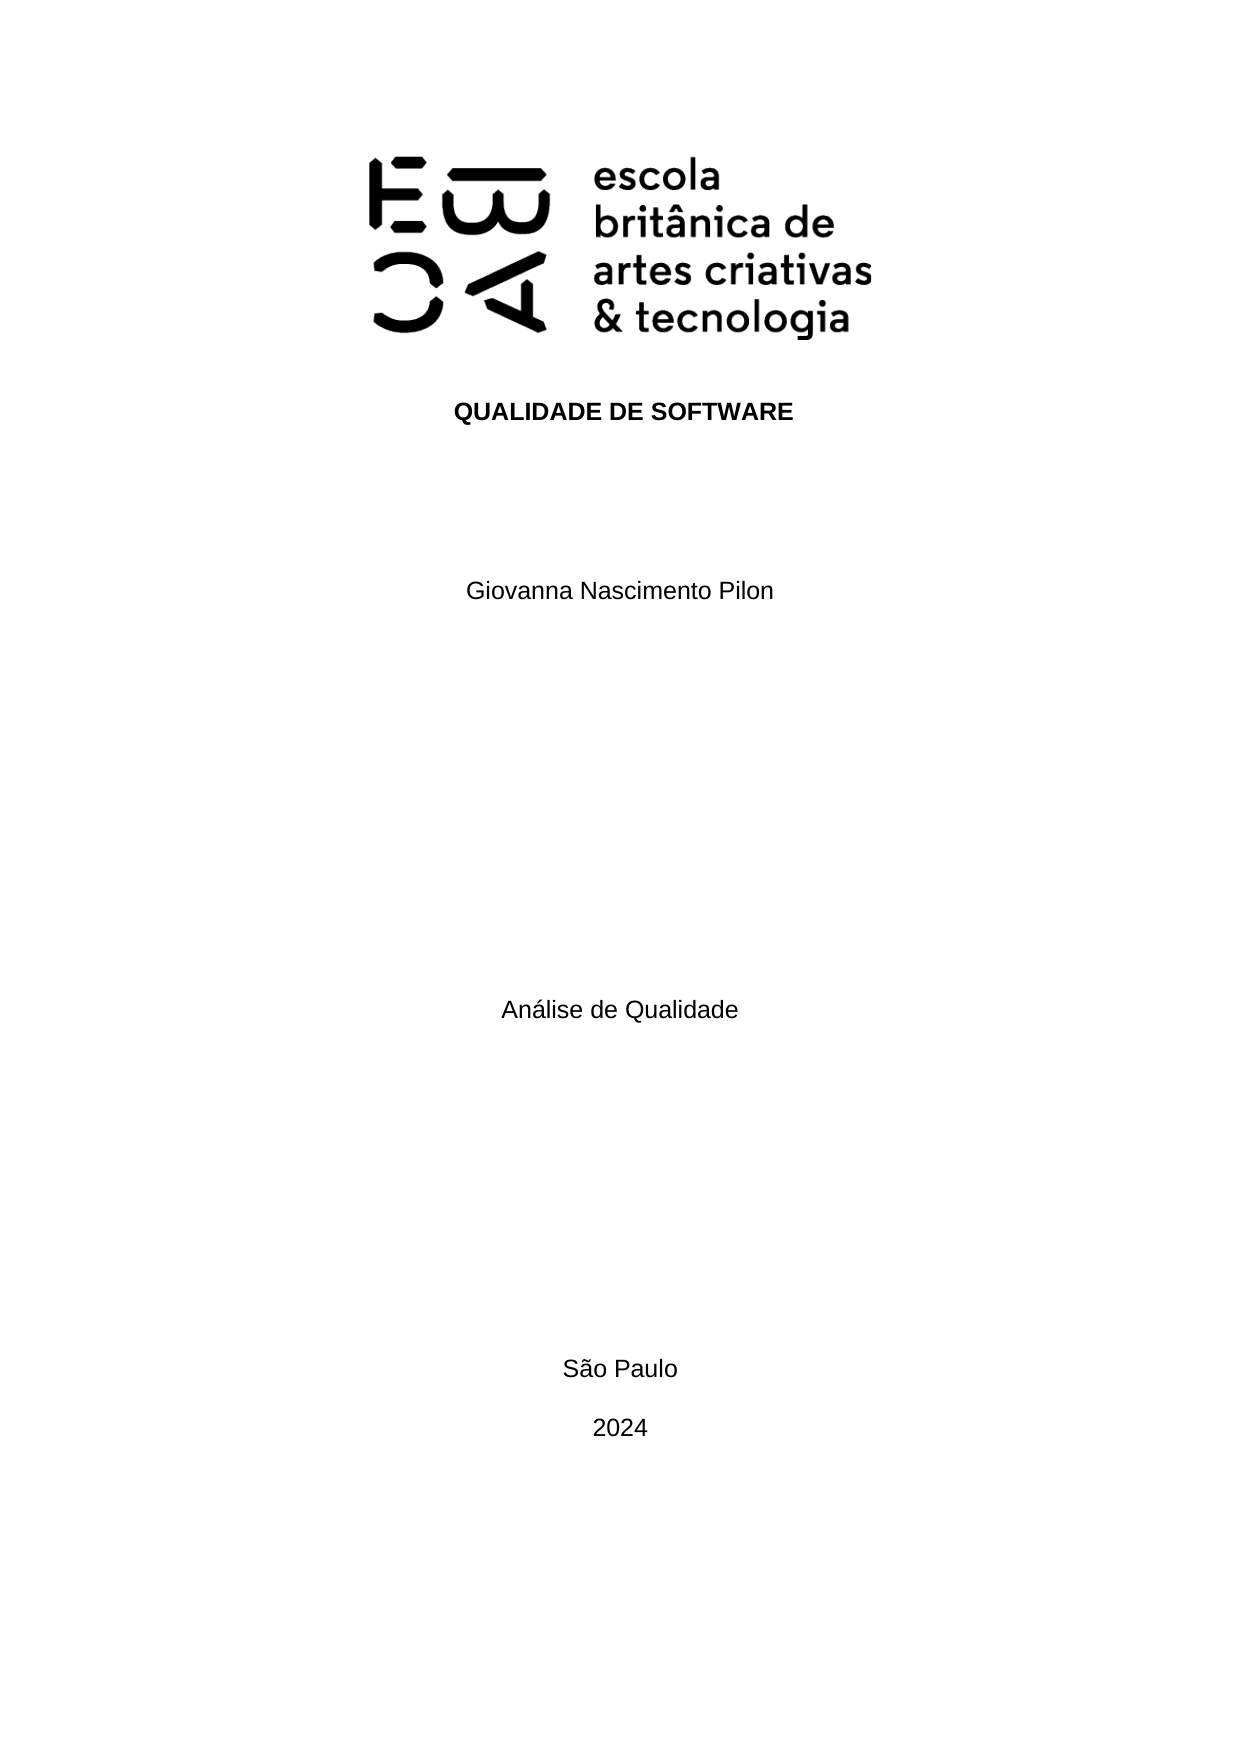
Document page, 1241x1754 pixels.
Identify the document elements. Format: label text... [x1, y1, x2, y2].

text Análise de Qualidade [177, 995, 1063, 1024]
text Giovanna Nascimento Pilon [177, 576, 1063, 605]
picture [369, 147, 872, 340]
text 2024 [177, 1413, 1063, 1442]
text São Paulo [177, 1354, 1063, 1382]
text QUALIDADE DE SOFTWARE [177, 397, 1063, 426]
